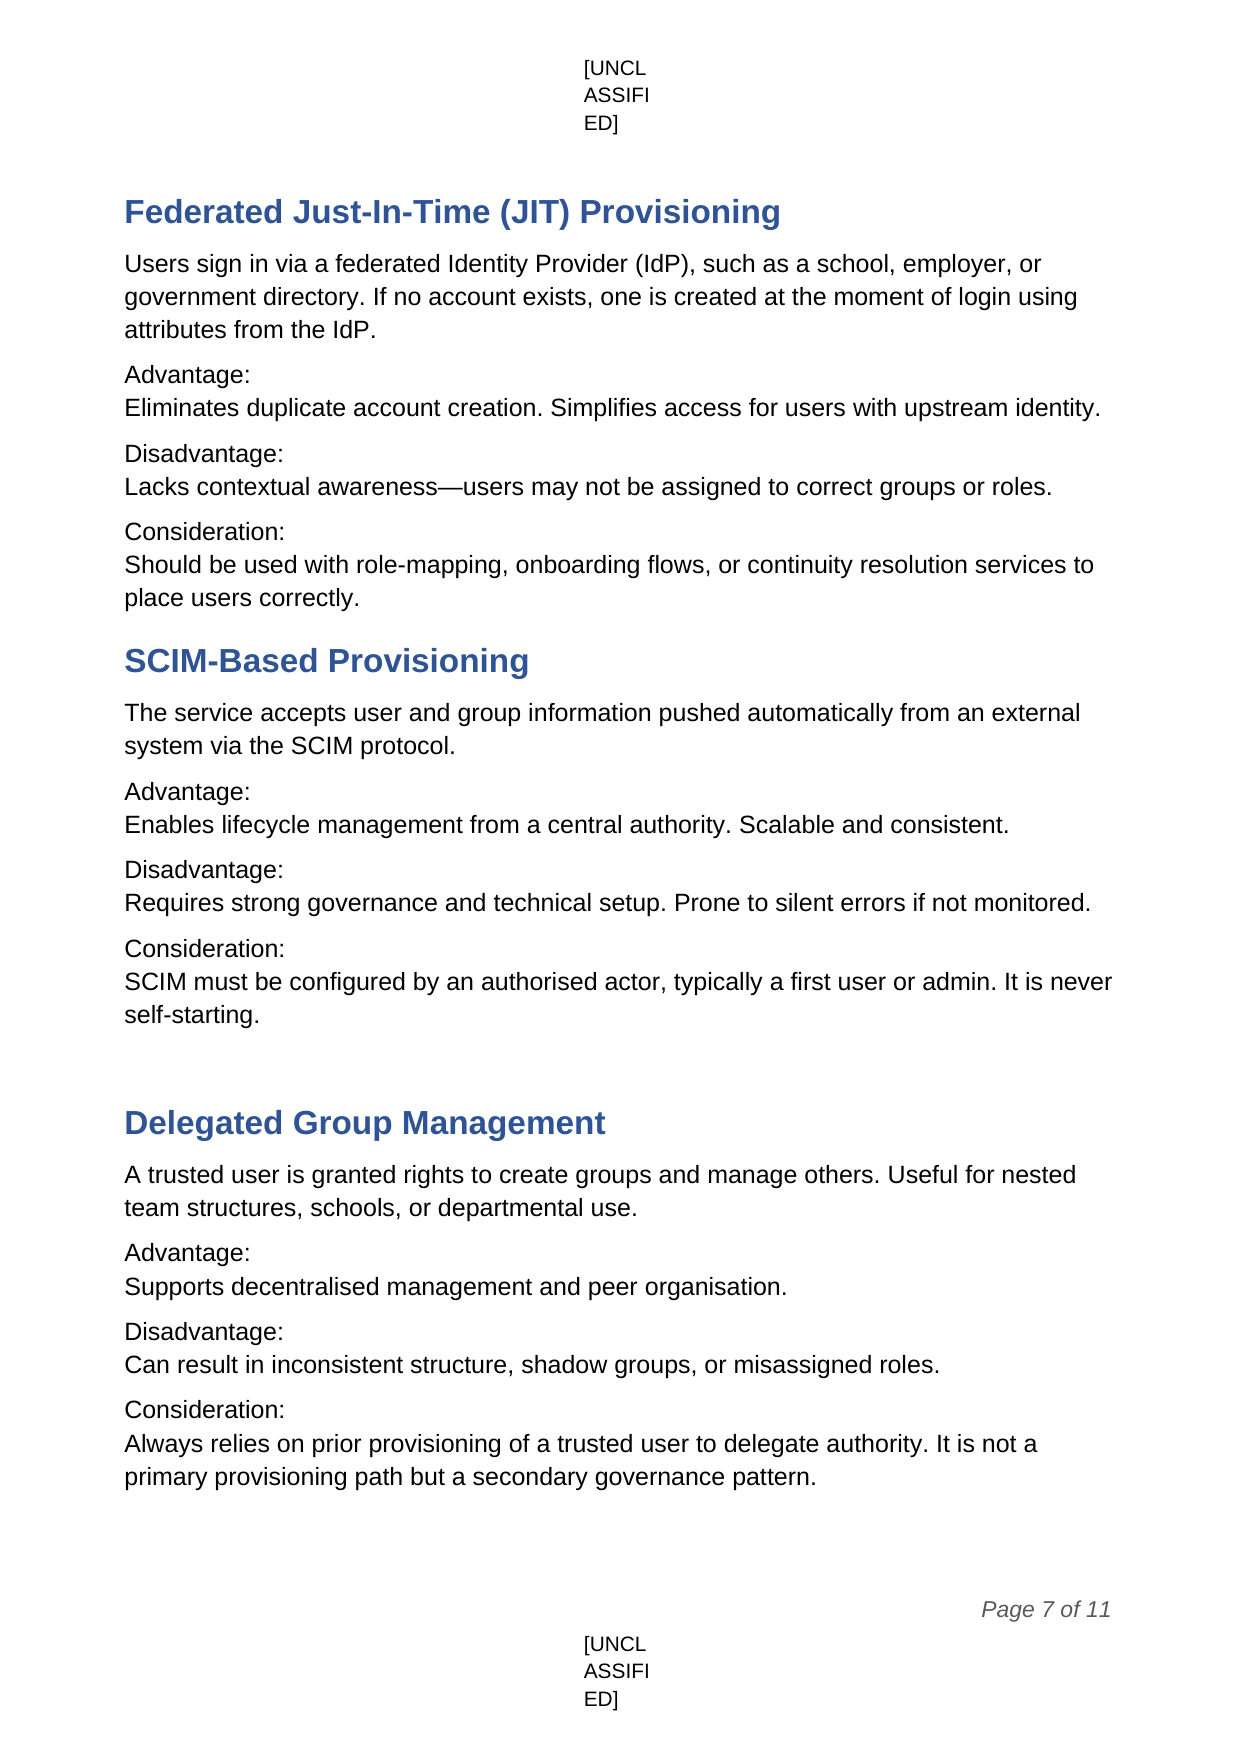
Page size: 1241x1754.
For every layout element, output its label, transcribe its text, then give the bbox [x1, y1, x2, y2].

text Disadvantage: Can result in inconsistent structure, shadow groups, or misassigned roles. [124, 1317, 1116, 1379]
text Advantage: Eliminates duplicate account creation. Simplifies access for users with upstream identity. [124, 360, 1116, 422]
subtitle SCIM-Based Provisioning [124, 641, 1116, 680]
text Advantage: Enables lifecycle management from a central authority. Scalable and consistent. [124, 777, 1116, 838]
text Disadvantage: Lacks contextual awareness—users may not be assigned to correct groups or roles. [124, 439, 1116, 501]
subtitle Federated Just-In-Time (JIT) Provisioning [124, 192, 1116, 230]
text The service accepts user and group information pushed automatically from an external system via the SCIM protocol. [124, 698, 1116, 760]
subtitle Delegated Group Management [124, 1103, 1116, 1142]
text Consideration: Always relies on prior provisioning of a trusted user to delegate authority. It is not a primary provisioning path but a secondary governance pattern. [124, 1396, 1116, 1490]
text Advantage: Supports decentralised management and peer organisation. [124, 1238, 1116, 1300]
text Consideration: SCIM must be configured by an authorised actor, typically a first user or admin. It is never self-starting. [124, 934, 1116, 1028]
text A trusted user is granted rights to create groups and manage others. Useful for nested team structures, schools, or departmental use. [124, 1160, 1116, 1222]
text Consideration: Should be used with role-mapping, onboarding flows, or continuity resolution services to place users correctly. [124, 517, 1116, 612]
text Users sign in via a federated Identity Provider (IdP), such as a school, employer, or government directory. If no account exists, one is created at the moment of login using attributes from the IdP. [124, 249, 1116, 343]
text Disadvantage: Requires strong governance and technical setup. Prone to silent errors if not monitored. [124, 855, 1116, 917]
